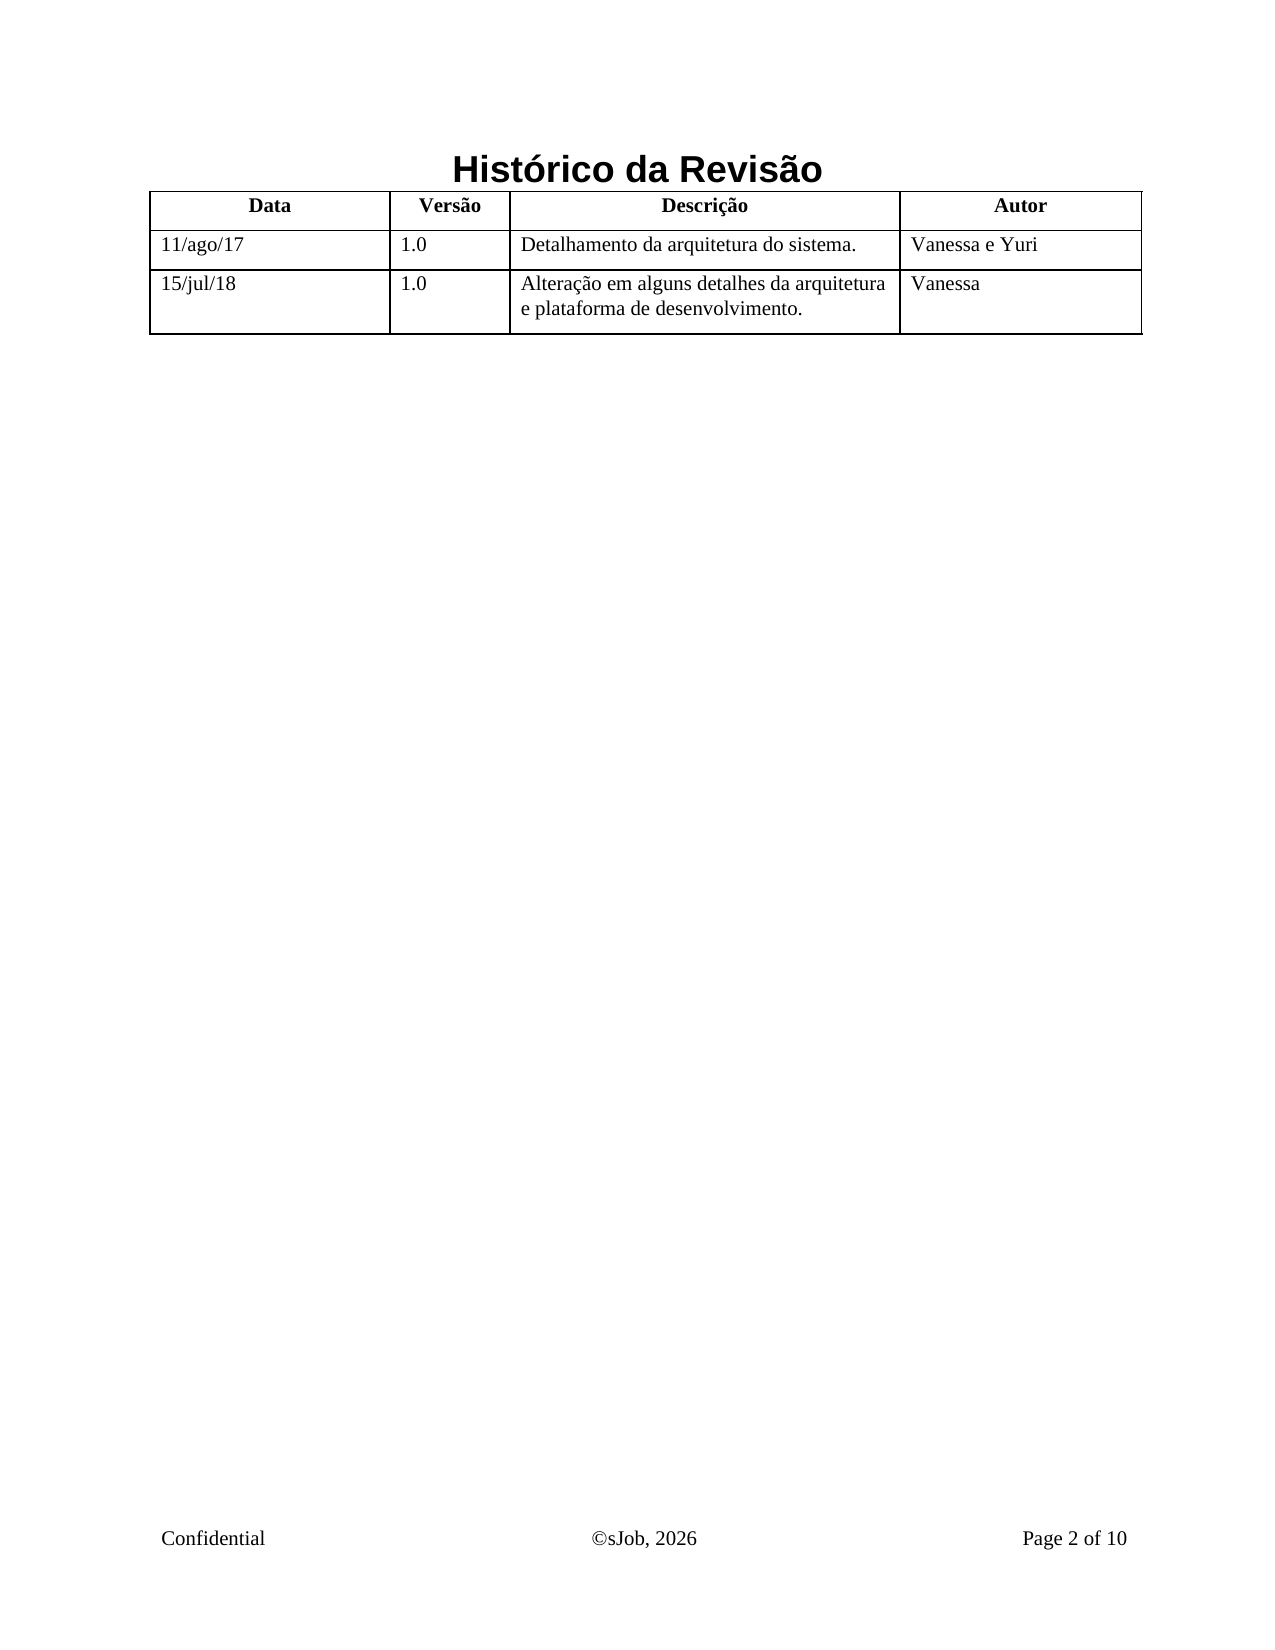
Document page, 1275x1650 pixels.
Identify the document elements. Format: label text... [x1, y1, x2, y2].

title Histórico da Revisão [150, 148, 1125, 191]
table_header Data [151, 192, 389, 230]
table_header Autor [901, 192, 1141, 230]
table_cell Vanessa [901, 271, 1141, 333]
table_cell Detalhamento da arquitetura do sistema. [511, 231, 899, 269]
table_header Descrição [511, 192, 899, 230]
table_cell Vanessa e Yuri [901, 231, 1141, 269]
table_header Versão [391, 192, 509, 230]
table_cell 11/ago/17 [151, 231, 389, 269]
table_cell Alteração em alguns detalhes da arquitetura e plataforma de desenvolvimento. [511, 271, 899, 333]
table_cell 1.0 [391, 271, 509, 333]
table_cell 1.0 [391, 231, 509, 269]
table_cell 15/jul/18 [151, 271, 389, 333]
